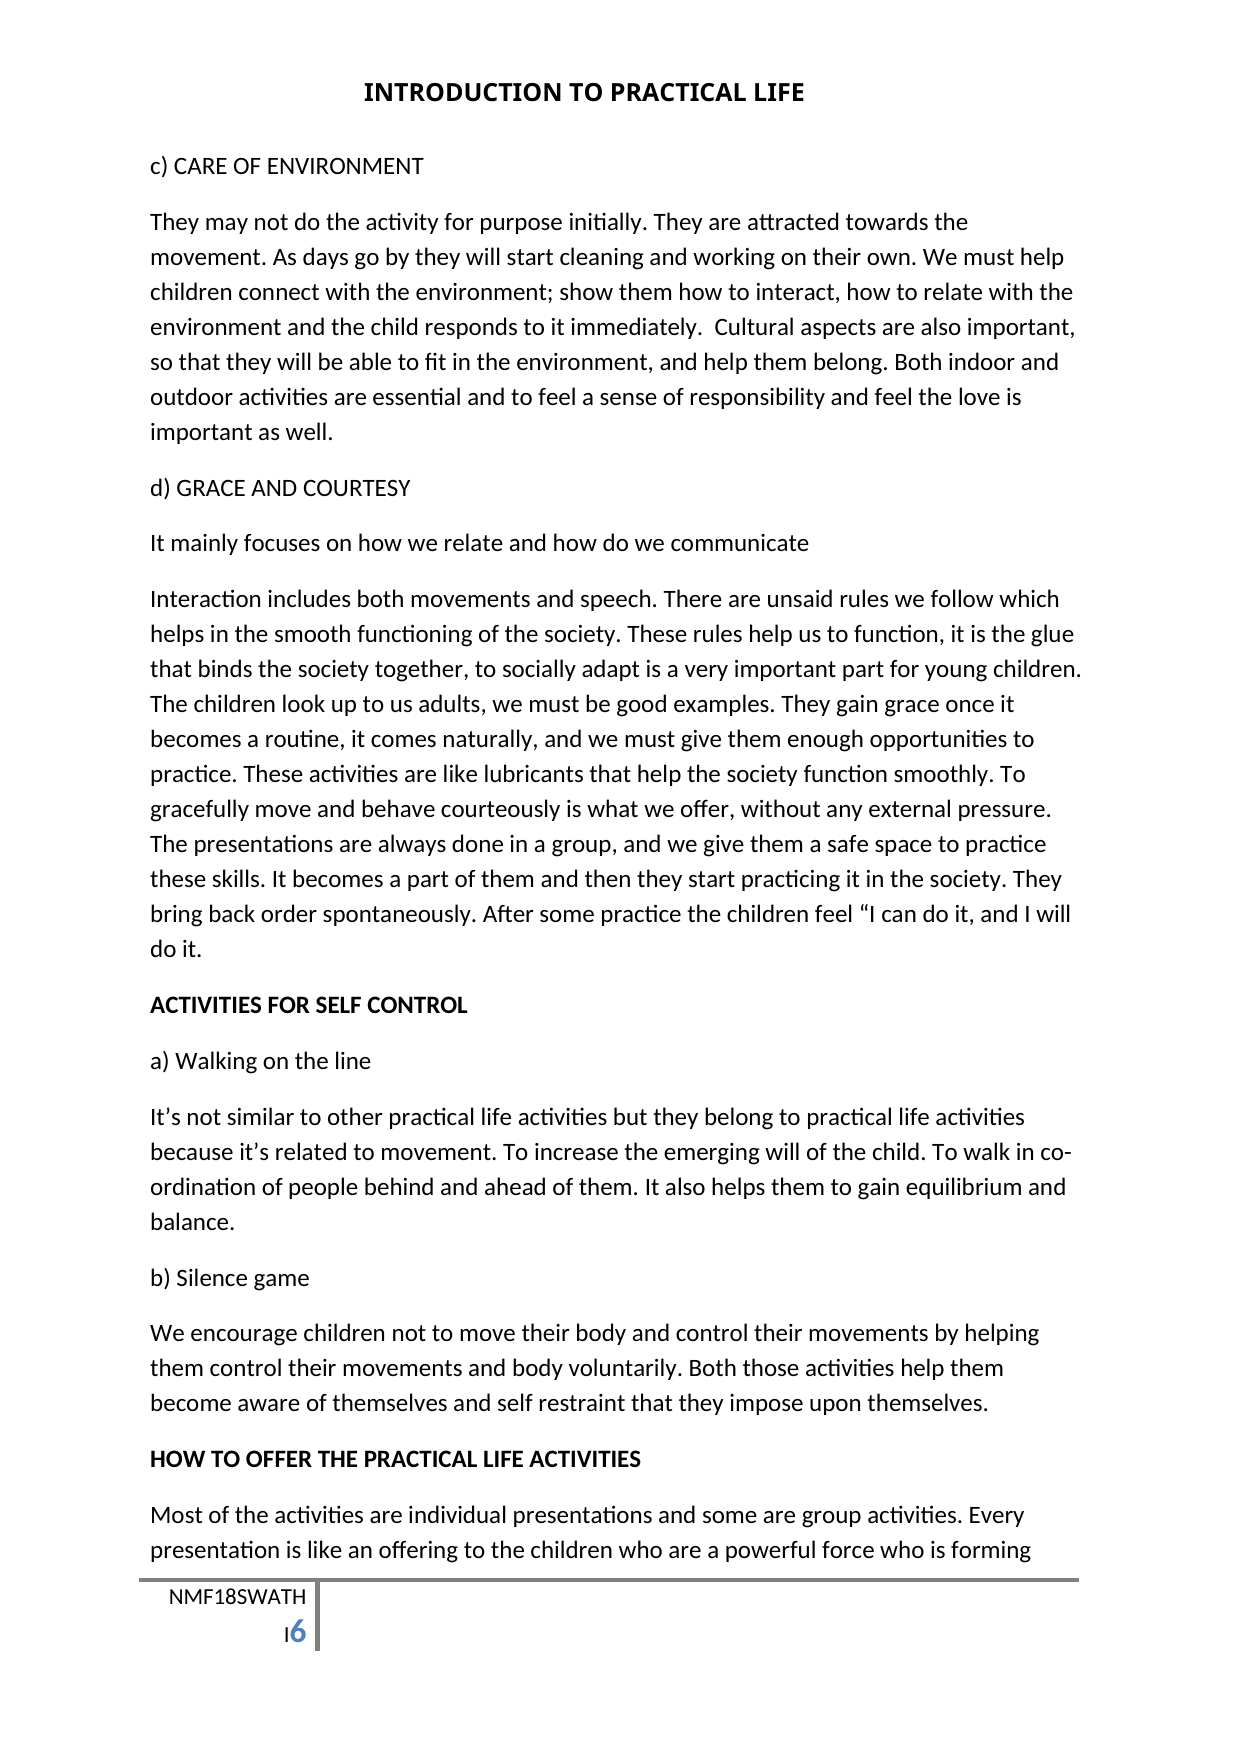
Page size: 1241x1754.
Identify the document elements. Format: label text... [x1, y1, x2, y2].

text Interaction includes both movements and speech. There are unsaid rules we follow which helps in the smooth functioning of the society. These rules help us to function, it is the glue that binds the society together, to socially adapt is a very important part for young children. The children look up to us adults, we must be good examples. They gain grace once it becomes a routine, it comes naturally, and we must give them enough opportunities to practice. These activities are like lubricants that help the society function smoothly. To gracefully move and behave courteously is what we offer, without any external pressure. The presentations are always done in a group, and we give them a safe space to practice these skills. It becomes a part of them and then they start practicing it in the society. They bring back order spontaneously. After some practice the children feel “I can do it, and I will do it. [150, 583, 1090, 964]
text b) Silence game [150, 1262, 1090, 1292]
text d) GRACE AND COURTESY [150, 472, 1090, 502]
text We encourage children not to move their body and control their movements by helping them control their movements and body voluntarily. Both those activities help them become aware of themselves and self restraint that they impose upon themselves. [150, 1317, 1090, 1418]
text It’s not similar to other practical life activities but they belong to practical life activities because it’s related to movement. To increase the emerging will of the child. To walk in co-ordination of people behind and ahead of them. It also helps them to gain equilibrium and balance. [150, 1101, 1090, 1236]
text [150, 1499, 1090, 1565]
text HOW TO OFFER THE PRACTICAL LIFE ACTIVITIES [150, 1443, 1090, 1474]
text ACTIVITIES FOR SELF CONTROL [150, 989, 1090, 1020]
text They may not do the activity for purpose initially. They are attracted towards the movement. As days go by they will start cleaning and working on their own. We must help children connect with the environment; show them how to interact, how to relate with the environment and the child responds to it immediately. Cultural aspects are also important, so that they will be able to fit in the environment, and help them belong. Both indoor and outdoor activities are essential and to feel a sense of responsibility and feel the love is important as well. [150, 206, 1090, 446]
text a) Walking on the line [150, 1045, 1090, 1076]
text c) CARE OF ENVIRONMENT [150, 150, 1090, 181]
text It mainly focuses on how we relate and how do we communicate [150, 527, 1090, 558]
